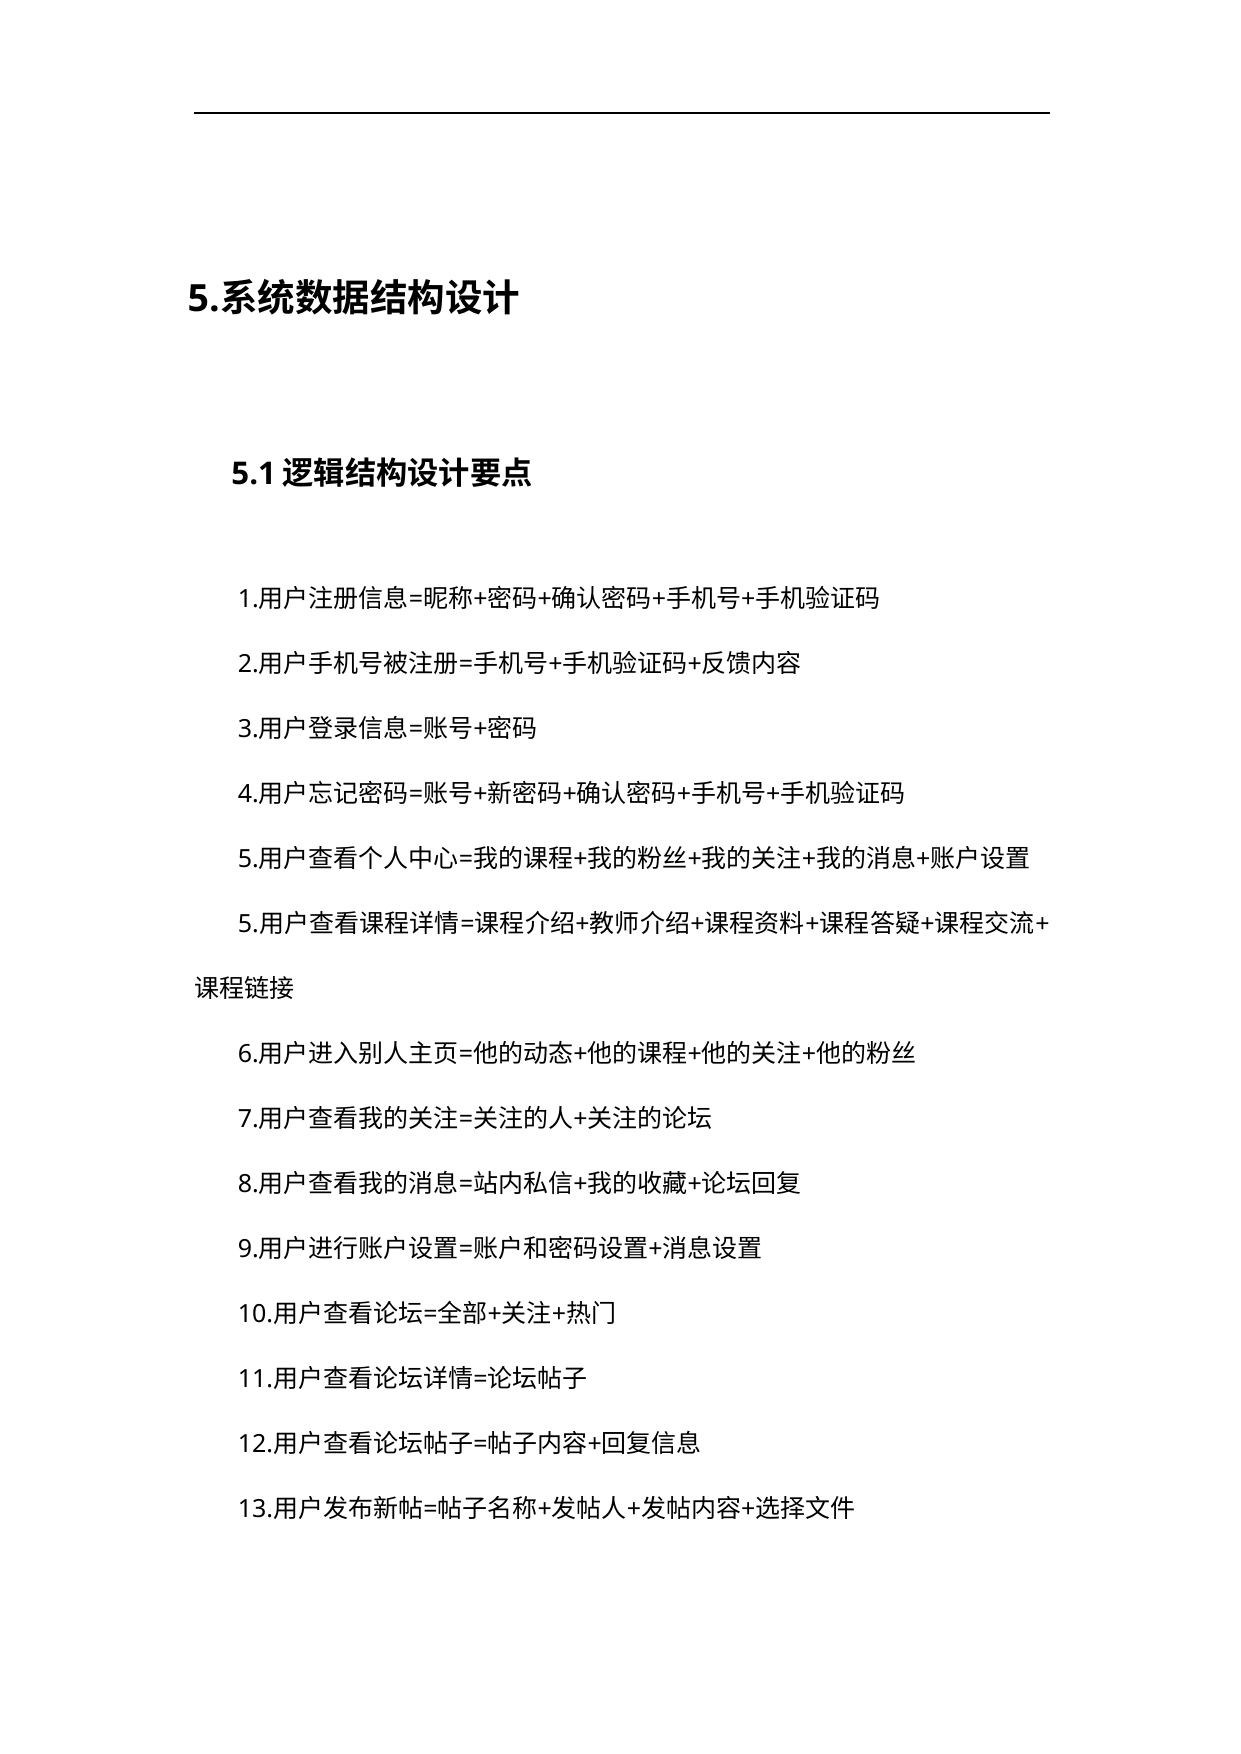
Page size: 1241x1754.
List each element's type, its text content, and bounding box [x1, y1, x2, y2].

text 12.用户查看论坛帖子=帖子内容+回复信息 [194, 1409, 1050, 1474]
text 4.用户忘记密码=账号+新密码+确认密码+手机号+手机验证码 [194, 759, 1050, 824]
subtitle 5.系统数据结构设计 [187, 262, 1053, 327]
subtitle 5.1逻辑结构设计要点 [187, 438, 1053, 503]
text 3.用户登录信息=账号+密码 [194, 694, 1050, 759]
text 1.用户注册信息=昵称+密码+确认密码+手机号+手机验证码 [194, 564, 1050, 629]
text 10.用户查看论坛=全部+关注+热门 [194, 1279, 1050, 1344]
text 5.用户查看个人中心=我的课程+我的粉丝+我的关注+我的消息+账户设置 [194, 824, 1050, 889]
text 6.用户进入别人主页=他的动态+他的课程+他的关注+他的粉丝 [194, 1019, 1050, 1084]
text 11.用户查看论坛详情=论坛帖子 [194, 1344, 1050, 1409]
text 8.用户查看我的消息=站内私信+我的收藏+论坛回复 [194, 1149, 1050, 1214]
text 9.用户进行账户设置=账户和密码设置+消息设置 [194, 1214, 1050, 1279]
text 7.用户查看我的关注=关注的人+关注的论坛 [194, 1084, 1050, 1149]
text 13.用户发布新帖=帖子名称+发帖人+发帖内容+选择文件 [194, 1474, 1050, 1539]
text 2.用户手机号被注册=手机号+手机验证码+反馈内容 [194, 629, 1050, 694]
text 5.用户查看课程详情=课程介绍+教师介绍+课程资料+课程答疑+课程交流+课程链接 [194, 889, 1050, 1019]
